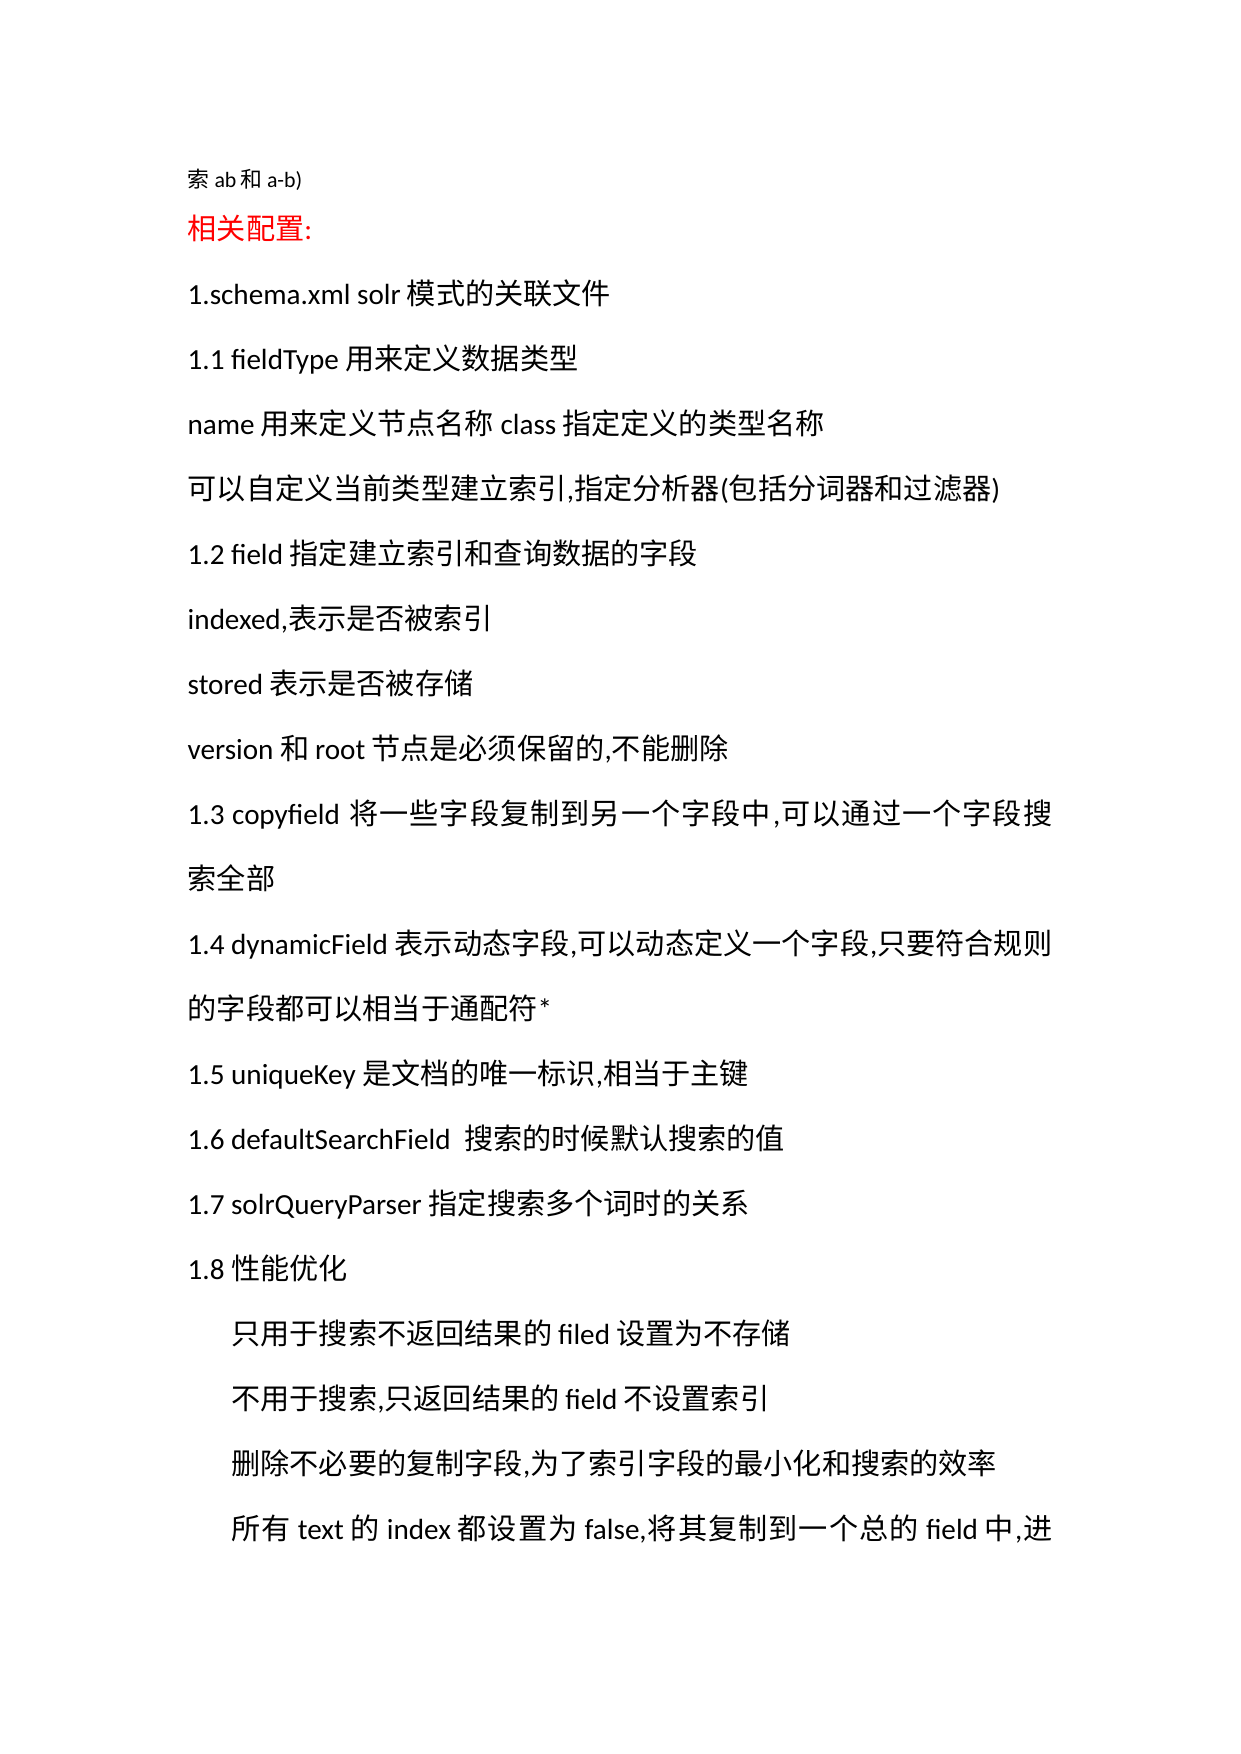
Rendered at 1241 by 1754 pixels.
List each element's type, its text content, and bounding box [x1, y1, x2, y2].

text 1.5 uniqueKey 是文档的唯一标识,相当于主键 [187, 1039, 1053, 1104]
text name用来定义节点名称 class指定定义的类型名称 [187, 389, 1053, 454]
text indexed,表示是否被索引 [187, 584, 1053, 649]
text 1.6 defaultSearchField 搜索的时候默认搜索的值 [187, 1104, 1053, 1169]
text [187, 162, 1053, 194]
text 相关配置: [187, 194, 1053, 259]
text version 和root节点是必须保留的,不能删除 [187, 714, 1053, 779]
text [187, 1494, 1053, 1559]
text 1.4 dynamicField 表示动态字段,可以动态定义一个字段,只要符合规则的字段都可以相当于通配符* [187, 909, 1053, 1039]
text 1.schema.xml solr模式的关联文件 [187, 259, 1053, 324]
text 删除不必要的复制字段,为了索引字段的最小化和搜索的效率 [187, 1429, 1053, 1494]
text 可以自定义当前类型建立索引,指定分析器(包括分词器和过滤器) [187, 454, 1053, 519]
text 不用于搜索,只返回结果的field不设置索引 [187, 1364, 1053, 1429]
text stored表示是否被存储 [187, 649, 1053, 714]
text 只用于搜索不返回结果的filed设置为不存储 [187, 1299, 1053, 1364]
text 1.3 copyfield 将一些字段复制到另一个字段中,可以通过一个字段搜索全部 [187, 779, 1053, 909]
text 1.2 field 指定建立索引和查询数据的字段 [187, 519, 1053, 584]
text 1.8 性能优化 [187, 1234, 1053, 1299]
text 1.1 fieldType用来定义数据类型 [187, 324, 1053, 389]
text 1.7 solrQueryParser 指定搜索多个词时的关系 [187, 1169, 1053, 1234]
